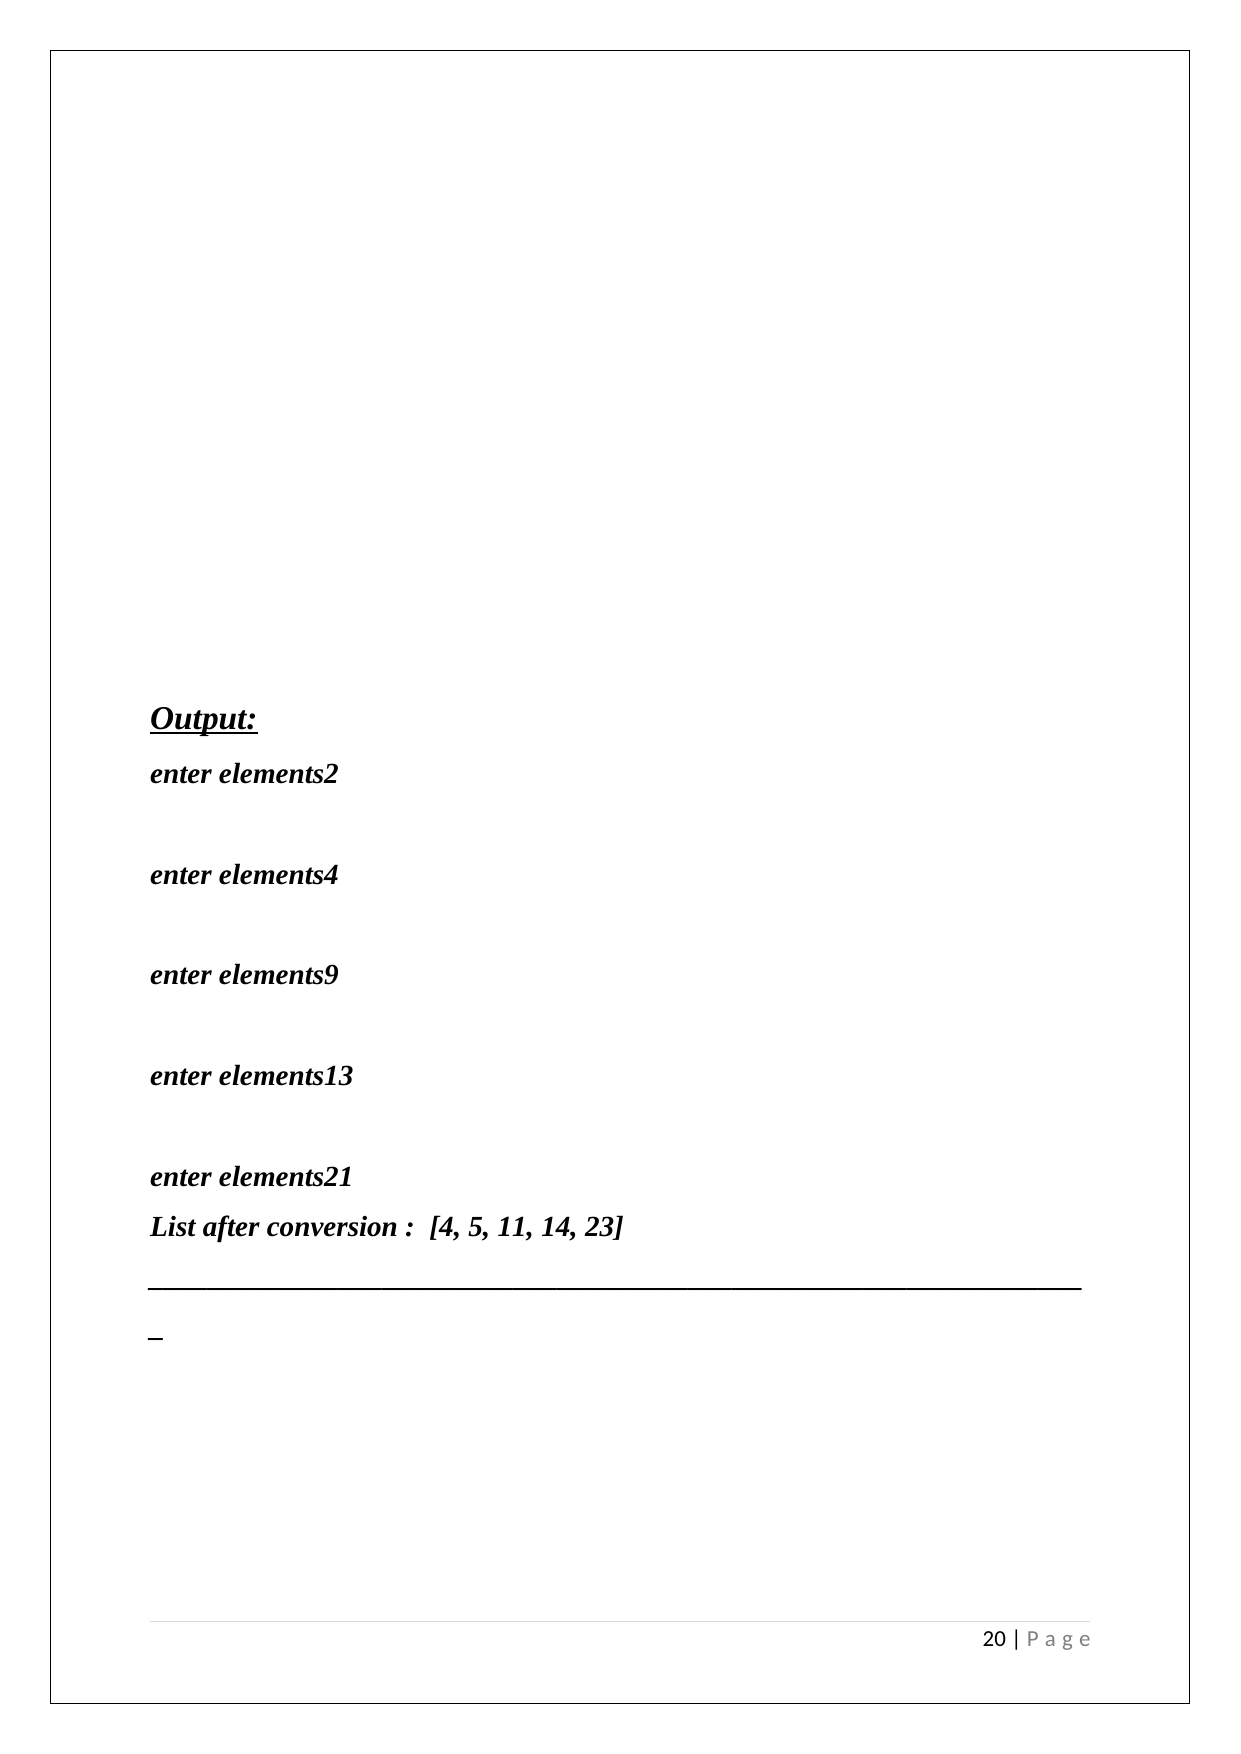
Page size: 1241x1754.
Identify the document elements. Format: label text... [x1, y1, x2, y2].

text enter elements21 [150, 1159, 1090, 1192]
text enter elements9 [150, 957, 1090, 991]
text Output: [150, 699, 1090, 737]
text List after conversion : [4, 5, 11, 14, 23] [150, 1209, 1090, 1242]
text _________________________________________________________________ [150, 1259, 1090, 1343]
text enter elements13 [150, 1058, 1090, 1092]
text enter elements2 [150, 756, 1090, 790]
text enter elements4 [150, 857, 1090, 890]
